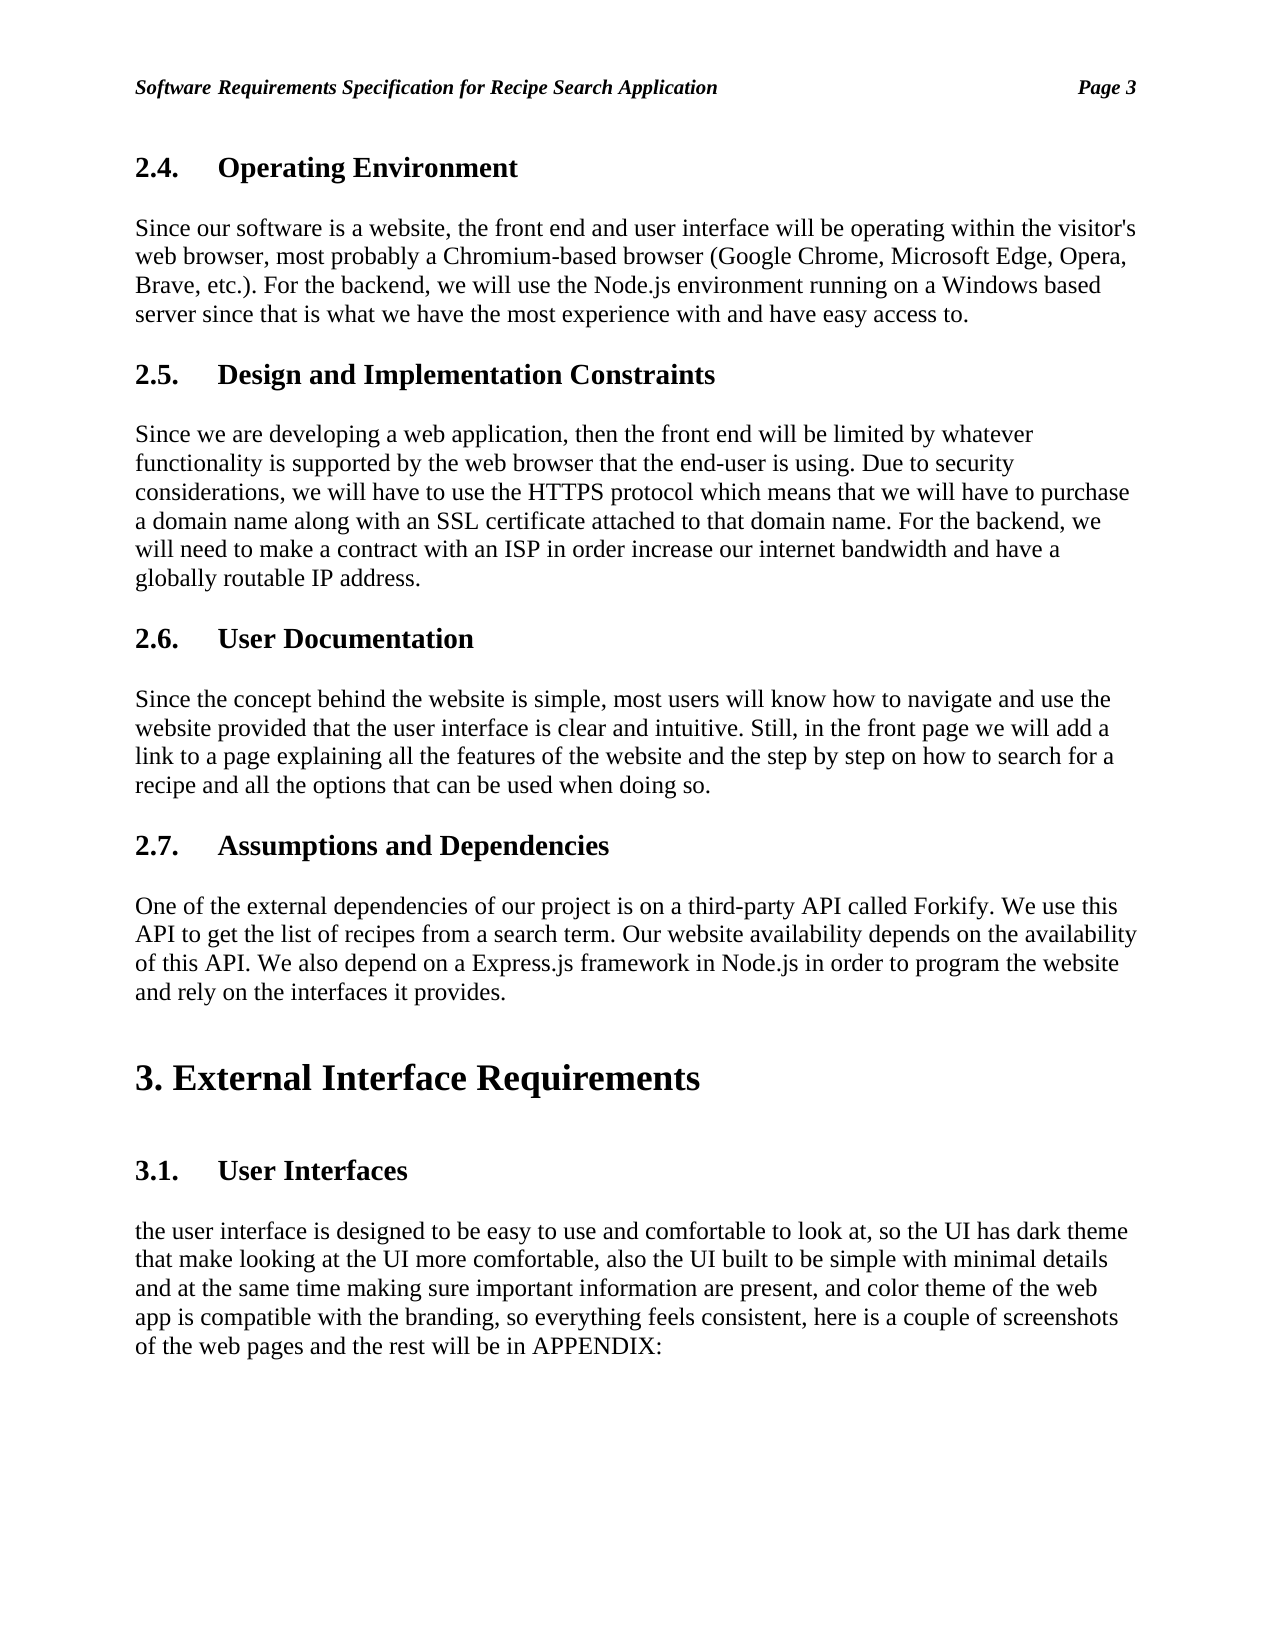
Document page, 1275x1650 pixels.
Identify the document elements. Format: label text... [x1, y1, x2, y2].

text the user interface is designed to be easy to use and comfortable to look at, so the UI has dark theme that make looking at the UI more comfortable, also the UI built to be simple with minimal details and at the same time making sure important information are present, and color theme of the web app is compatible with the branding, so everything feels consistent, here is a couple of screenshots of the web pages and the rest will be in APPENDIX: [135, 1216, 1140, 1359]
subtitle Assumptions and Dependencies [135, 828, 1140, 862]
text Since our software is a website, the front end and user interface will be operating within the visitor's web browser, most probably a Chromium-based browser (Google Chrome, Microsoft Edge, Opera, Brave, etc.). For the backend, we will use the Node.js environment running on a Windows based server since that is what we have the most experience with and have easy access to. [135, 213, 1140, 328]
text Since we are developing a web application, then the front end will be limited by whatever functionality is supported by the web browser that the end-user is using. Due to security considerations, we will have to use the HTTPS protocol which means that we will have to purchase a domain name along with an SSL certificate attached to that domain name. For the backend, we will need to make a contract with an ISP in order increase our internet bandwidth and have a globally routable IP address. [135, 419, 1140, 592]
subtitle Design and Implementation Constraints [135, 357, 1140, 390]
subtitle External Interface Requirements [135, 1056, 1140, 1099]
subtitle Operating Environment [135, 150, 1140, 183]
subtitle User Documentation [135, 621, 1140, 655]
text Since the concept behind the website is simple, most users will know how to navigate and use the website provided that the user interface is clear and intuitive. Still, in the front page we will add a link to a page explaining all the features of the website and the step by step on how to search for a recipe and all the options that can be used when doing so. [135, 684, 1140, 799]
subtitle User Interfaces [135, 1153, 1140, 1187]
text One of the external dependencies of our project is on a third-party API called Forkify. We use this API to get the list of recipes from a search term. Our website availability depends on the availability of this API. We also depend on a Express.js framework in Node.js in order to program the website and rely on the interfaces it provides. [135, 891, 1140, 1006]
